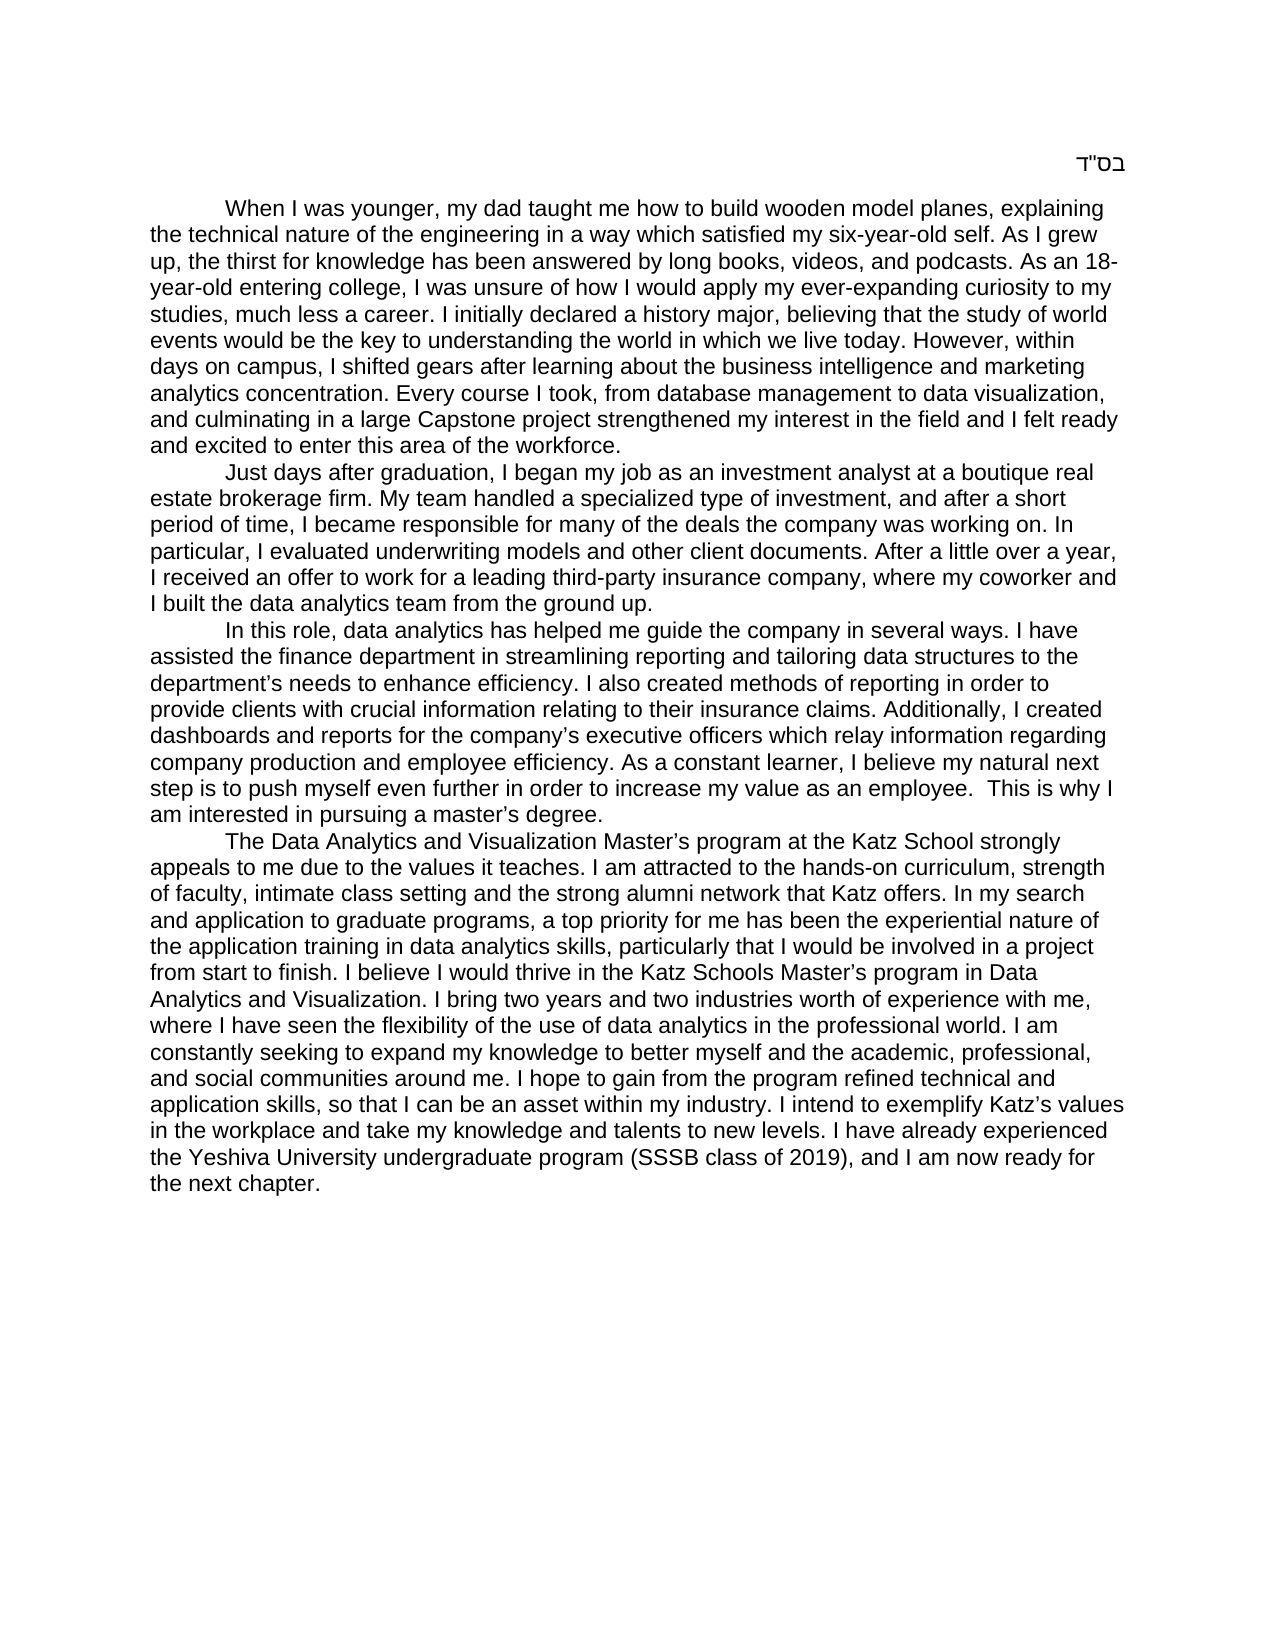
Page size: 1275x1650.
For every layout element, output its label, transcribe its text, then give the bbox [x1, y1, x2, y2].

text When I was younger, my dad taught me how to build wooden model planes, explaining the technical nature of the engineering in a way which satisfied my six-year-old self. As I grew up, the thirst for knowledge has been answered by long books, videos, and podcasts. As an 18-year-old entering college, I was unsure of how I would apply my ever-expanding curiosity to my studies, much less a career. I initially declared a history major, believing that the study of world events would be the key to understanding the world in which we live today. However, within days on campus, I shifted gears after learning about the business intelligence and marketing analytics concentration. Every course I took, from database management to data visualization, and culminating in a large Capstone project strengthened my interest in the field and I felt ready and excited to enter this area of the workforce. [150, 195, 1125, 459]
text The Data Analytics and Visualization Master’s program at the Katz School strongly appeals to me due to the values it teaches. I am attracted to the hands-on curriculum, strength of faculty, intimate class setting and the strong alumni network that Katz offers. In my search and application to graduate programs, a top priority for me has been the experiential nature of the application training in data analytics skills, particularly that I would be involved in a project from start to finish. I believe I would thrive in the Katz Schools Master’s program in Data Analytics and Visualization. I bring two years and two industries worth of experience with me, where I have seen the flexibility of the use of data analytics in the professional world. I am constantly seeking to expand my knowledge to better myself and the academic, professional, and social communities around me. I hope to gain from the program refined technical and application skills, so that I can be an asset within my industry. I intend to exemplify Katz’s values in the workplace and take my knowledge and talents to new levels. I have already experienced the Yeshiva University undergraduate program (SSSB class of 2019), and I am now ready for the next chapter. [150, 828, 1125, 1197]
text In this role, data analytics has helped me guide the company in several ways. I have assisted the finance department in streamlining reporting and tailoring data structures to the department’s needs to enhance efficiency. I also created methods of reporting in order to provide clients with crucial information relating to their insurance claims. Additionally, I created dashboards and reports for the company’s executive officers which relay information regarding company production and employee efficiency. As a constant learner, I believe my natural next step is to push myself even further in order to increase my value as an employee. This is why I am interested in pursuing a master’s degree. [150, 617, 1125, 828]
text Just days after graduation, I began my job as an investment analyst at a boutique real estate brokerage firm. My team handled a specialized type of investment, and after a short period of time, I became responsible for many of the deals the company was working on. In particular, I evaluated underwriting models and other client documents. After a little over a year, I received an offer to work for a leading third-party insurance company, where my coworker and I built the data analytics team from the ground up. [150, 459, 1125, 617]
text בס"ד [150, 150, 1125, 176]
